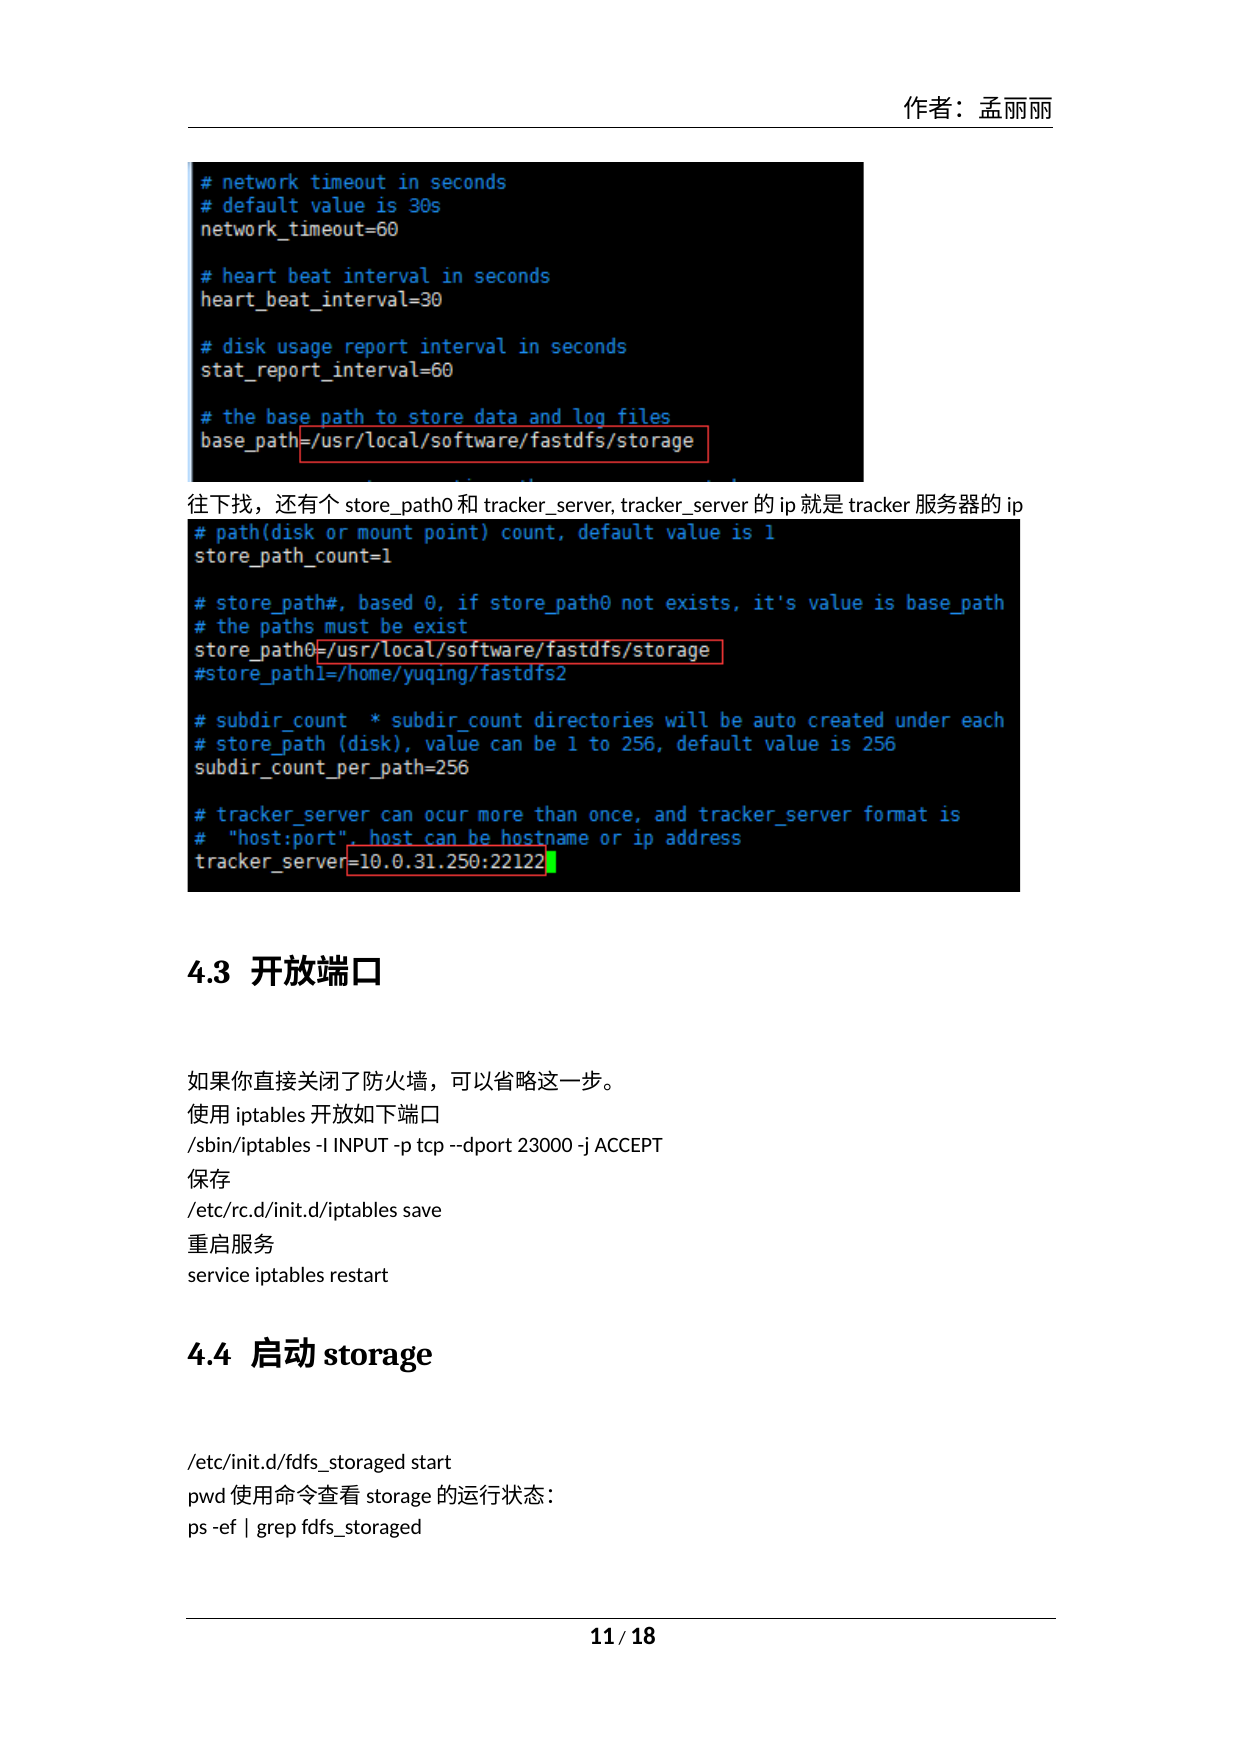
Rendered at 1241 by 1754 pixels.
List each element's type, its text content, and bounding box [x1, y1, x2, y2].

subtitle 启动storage [187, 1318, 1053, 1383]
subtitle 开放端口 [187, 937, 1053, 1002]
text 如果你直接关闭了防火墙，可以省略这一步。 [187, 1064, 1053, 1096]
text ps -ef | grep fdfs_storaged [187, 1511, 1053, 1543]
text /etc/init.d/fdfs_storaged start [187, 1446, 1053, 1478]
text 使用iptables开放如下端口 /sbin/iptables -I INPUT -p tcp --dport 23000 -j ACCEPT 保存 /etc/rc.d/init.d/iptables save 重启服务 service iptables restart [187, 1096, 1053, 1291]
text 往下找，还有个store_path0和tracker_server, tracker_server的ip就是tracker服务器的ip [187, 487, 1053, 519]
text pwd使用命令查看storage的运行状态： [187, 1478, 1053, 1511]
picture [187, 162, 864, 482]
picture [187, 519, 1021, 892]
